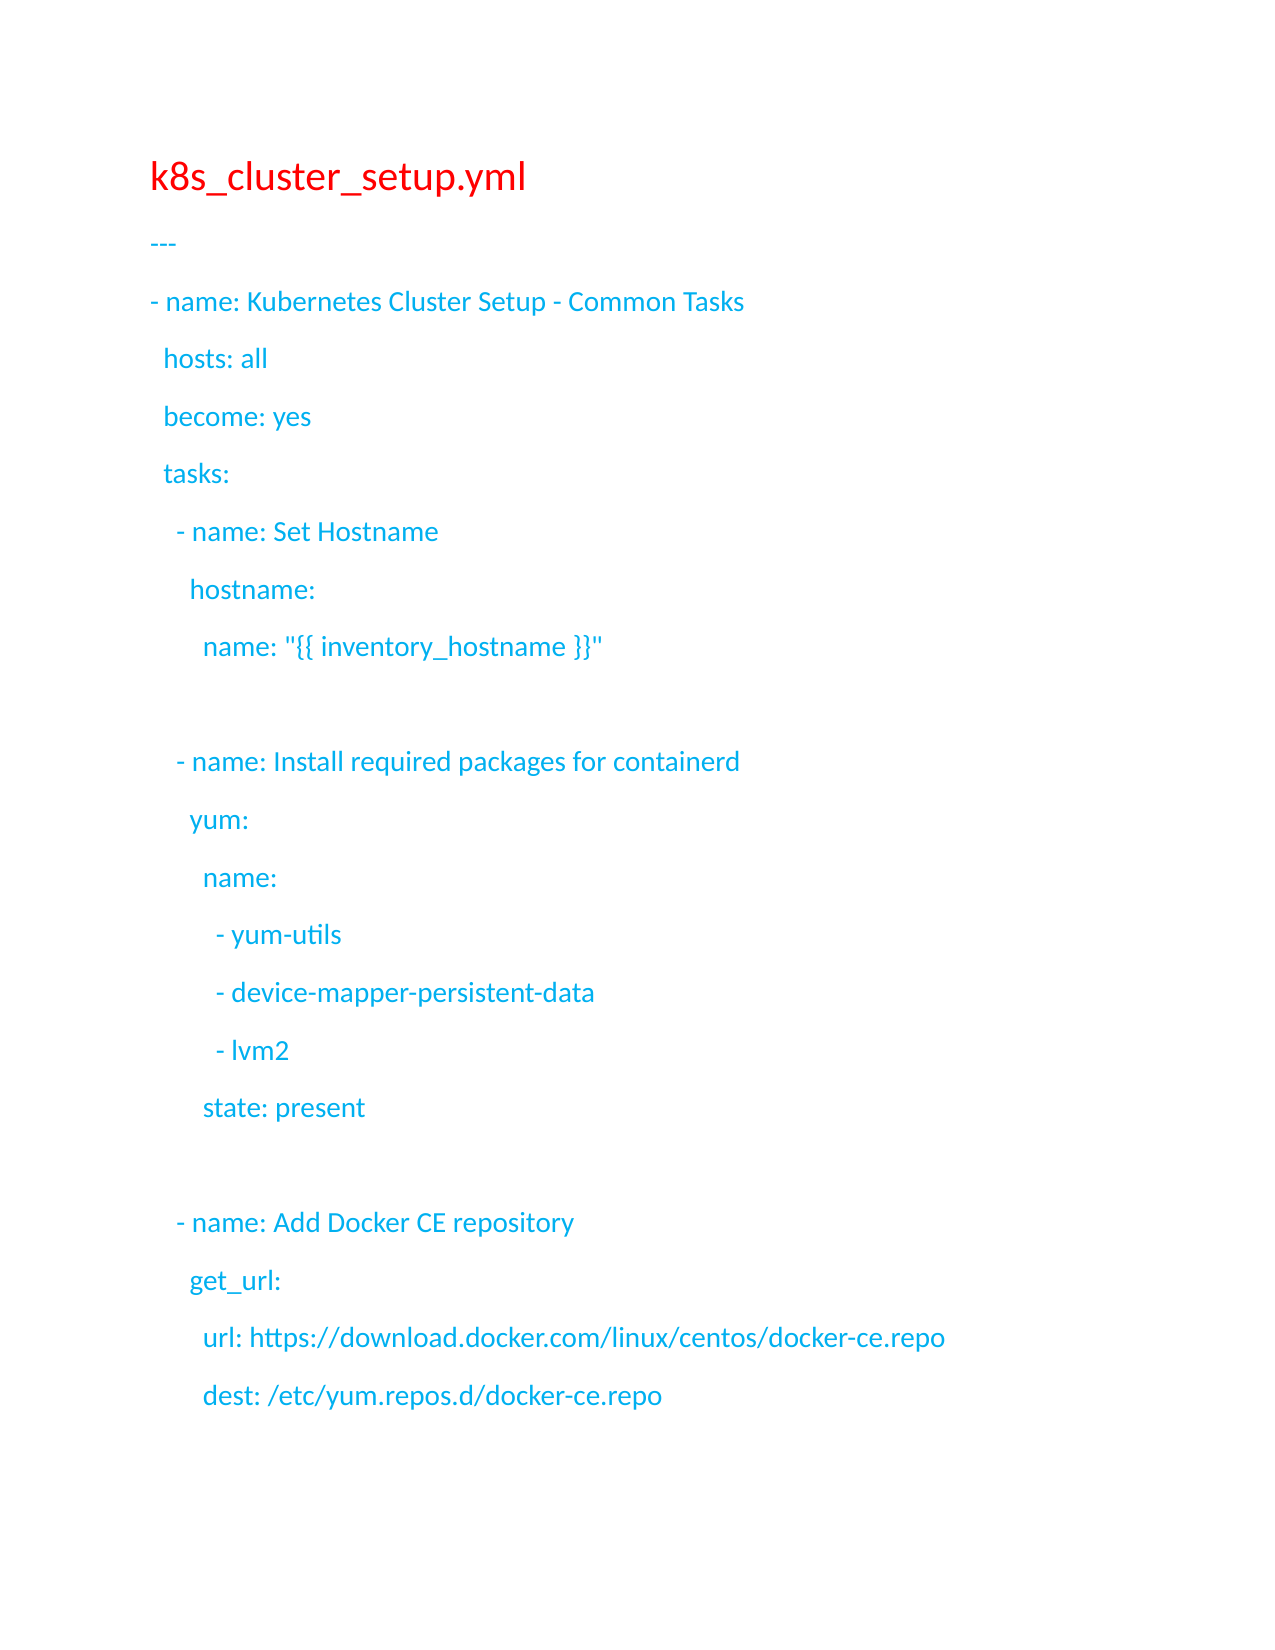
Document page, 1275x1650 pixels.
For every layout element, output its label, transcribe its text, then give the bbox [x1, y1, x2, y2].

text yum: [150, 801, 1125, 837]
text become: yes [150, 398, 1125, 433]
text - lvm2 [150, 1032, 1125, 1067]
text hosts: all [150, 340, 1125, 376]
text get_url: [150, 1262, 1125, 1298]
text tasks: [150, 456, 1125, 491]
text - name: Set Hostname [150, 513, 1125, 549]
text - name: Kubernetes Cluster Setup - Common Tasks [150, 283, 1125, 318]
text --- [150, 225, 1125, 261]
text k8s_cluster_setup.yml [150, 150, 1125, 201]
text name: "{{ inventory_hostname }}" [150, 628, 1125, 664]
text - name: Install required packages for containerd [150, 743, 1125, 779]
text - name: Add Docker CE repository [150, 1204, 1125, 1240]
text hostname: [150, 571, 1125, 606]
text state: present [150, 1089, 1125, 1125]
text url: https://download.docker.com/linux/centos/docker-ce.repo [150, 1319, 1125, 1355]
text dest: /etc/yum.repos.d/docker-ce.repo [150, 1377, 1125, 1413]
text - device-mapper-persistent-data [150, 974, 1125, 1009]
text name: [150, 859, 1125, 894]
text - yum-utils [150, 916, 1125, 952]
